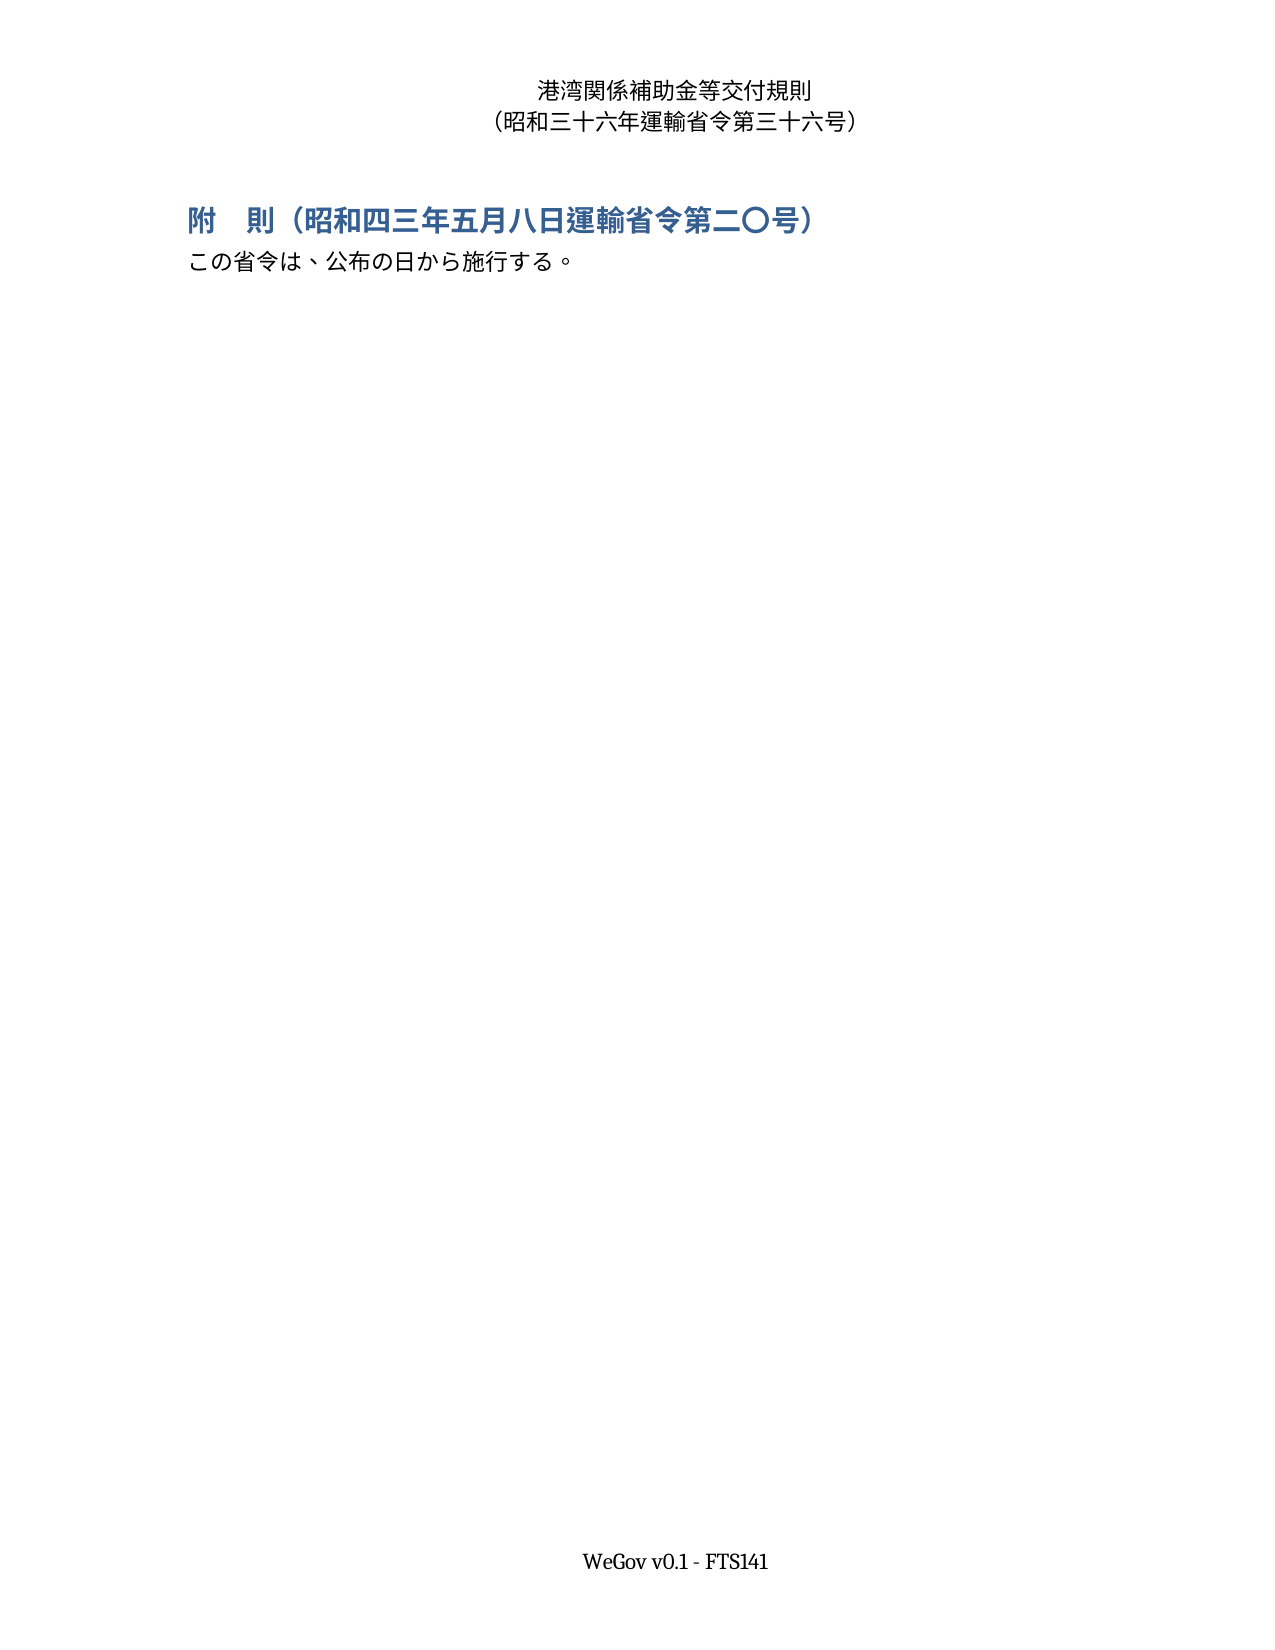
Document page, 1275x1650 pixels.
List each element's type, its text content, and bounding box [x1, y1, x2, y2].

text この省令は、公布の日から施行する。 [187, 246, 1087, 277]
subtitle 附 則（昭和四三年五月八日運輸省令第二〇号） [187, 200, 1087, 240]
